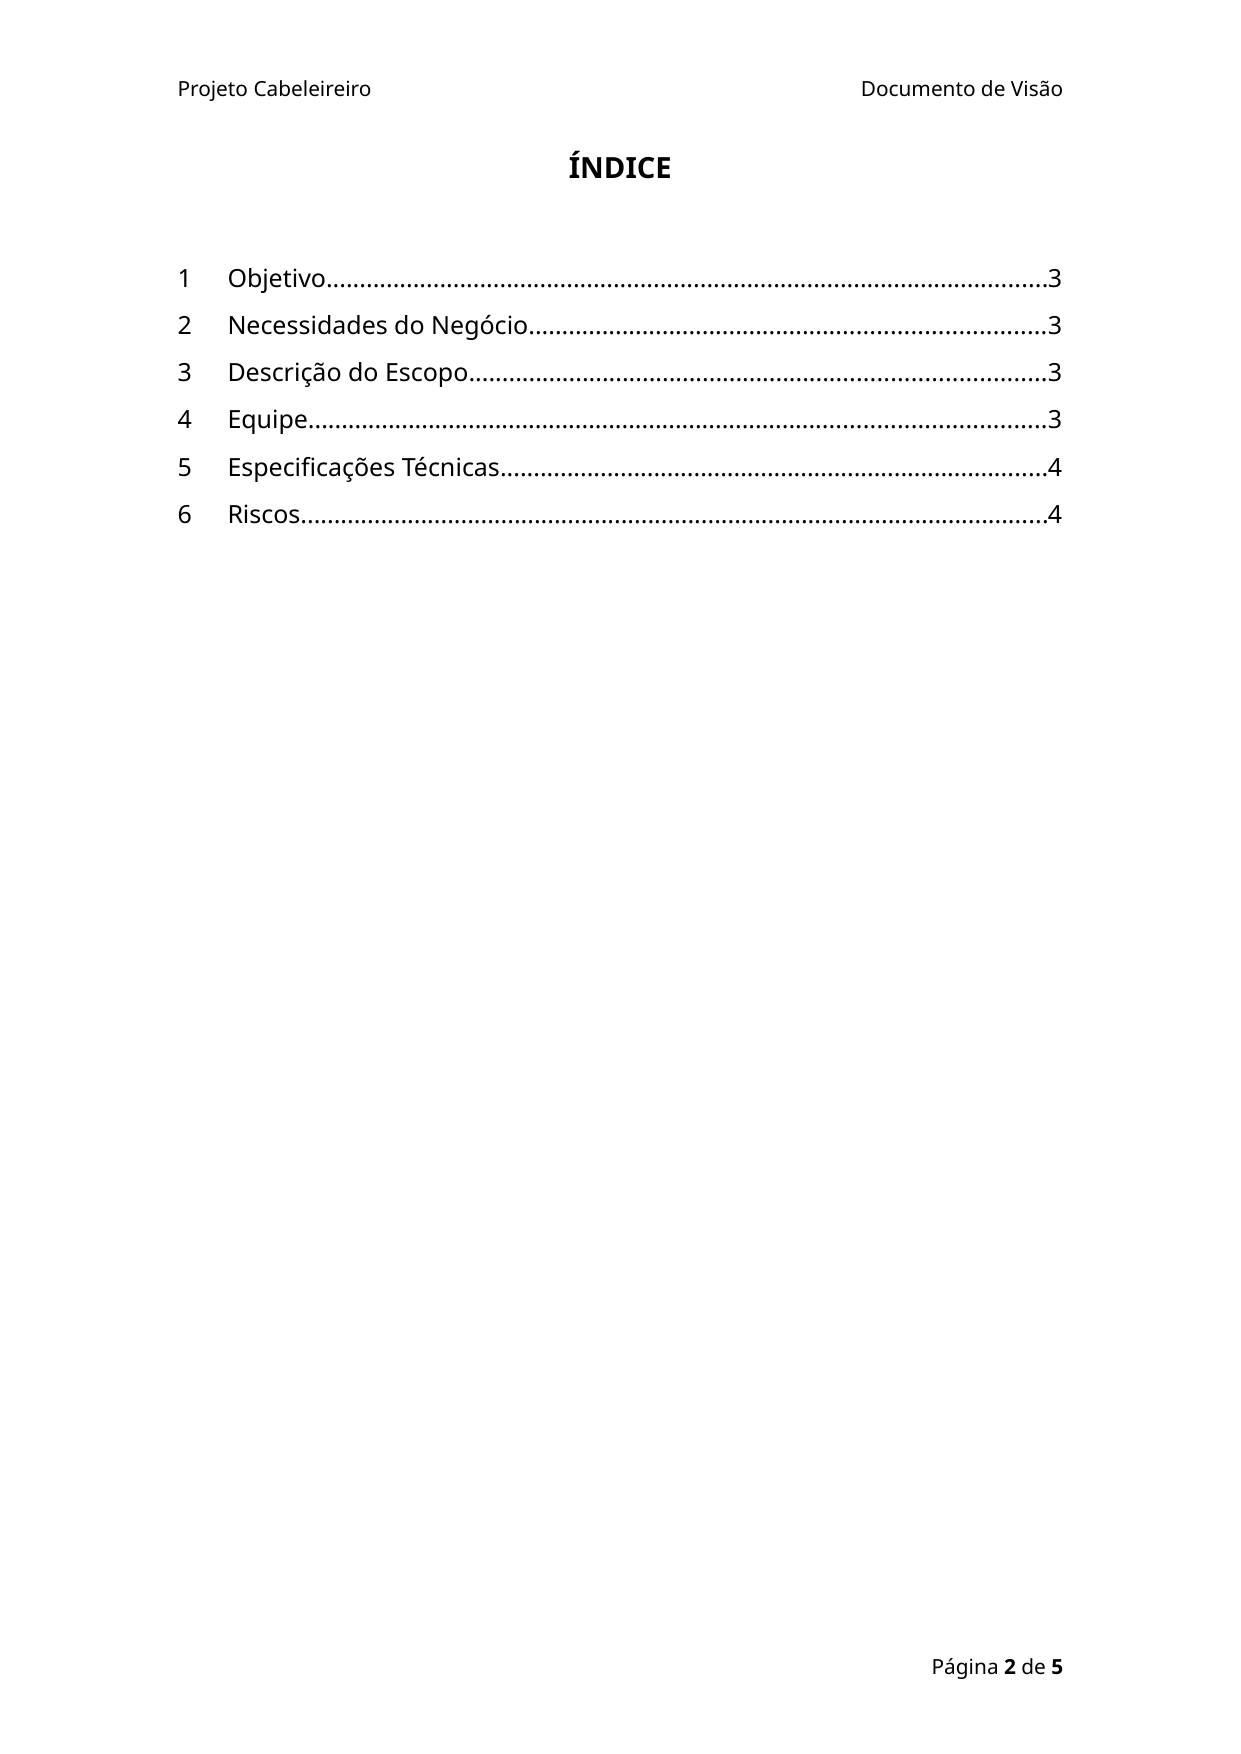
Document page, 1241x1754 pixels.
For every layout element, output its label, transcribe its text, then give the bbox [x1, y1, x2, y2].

text ÍNDICE [177, 148, 1063, 187]
